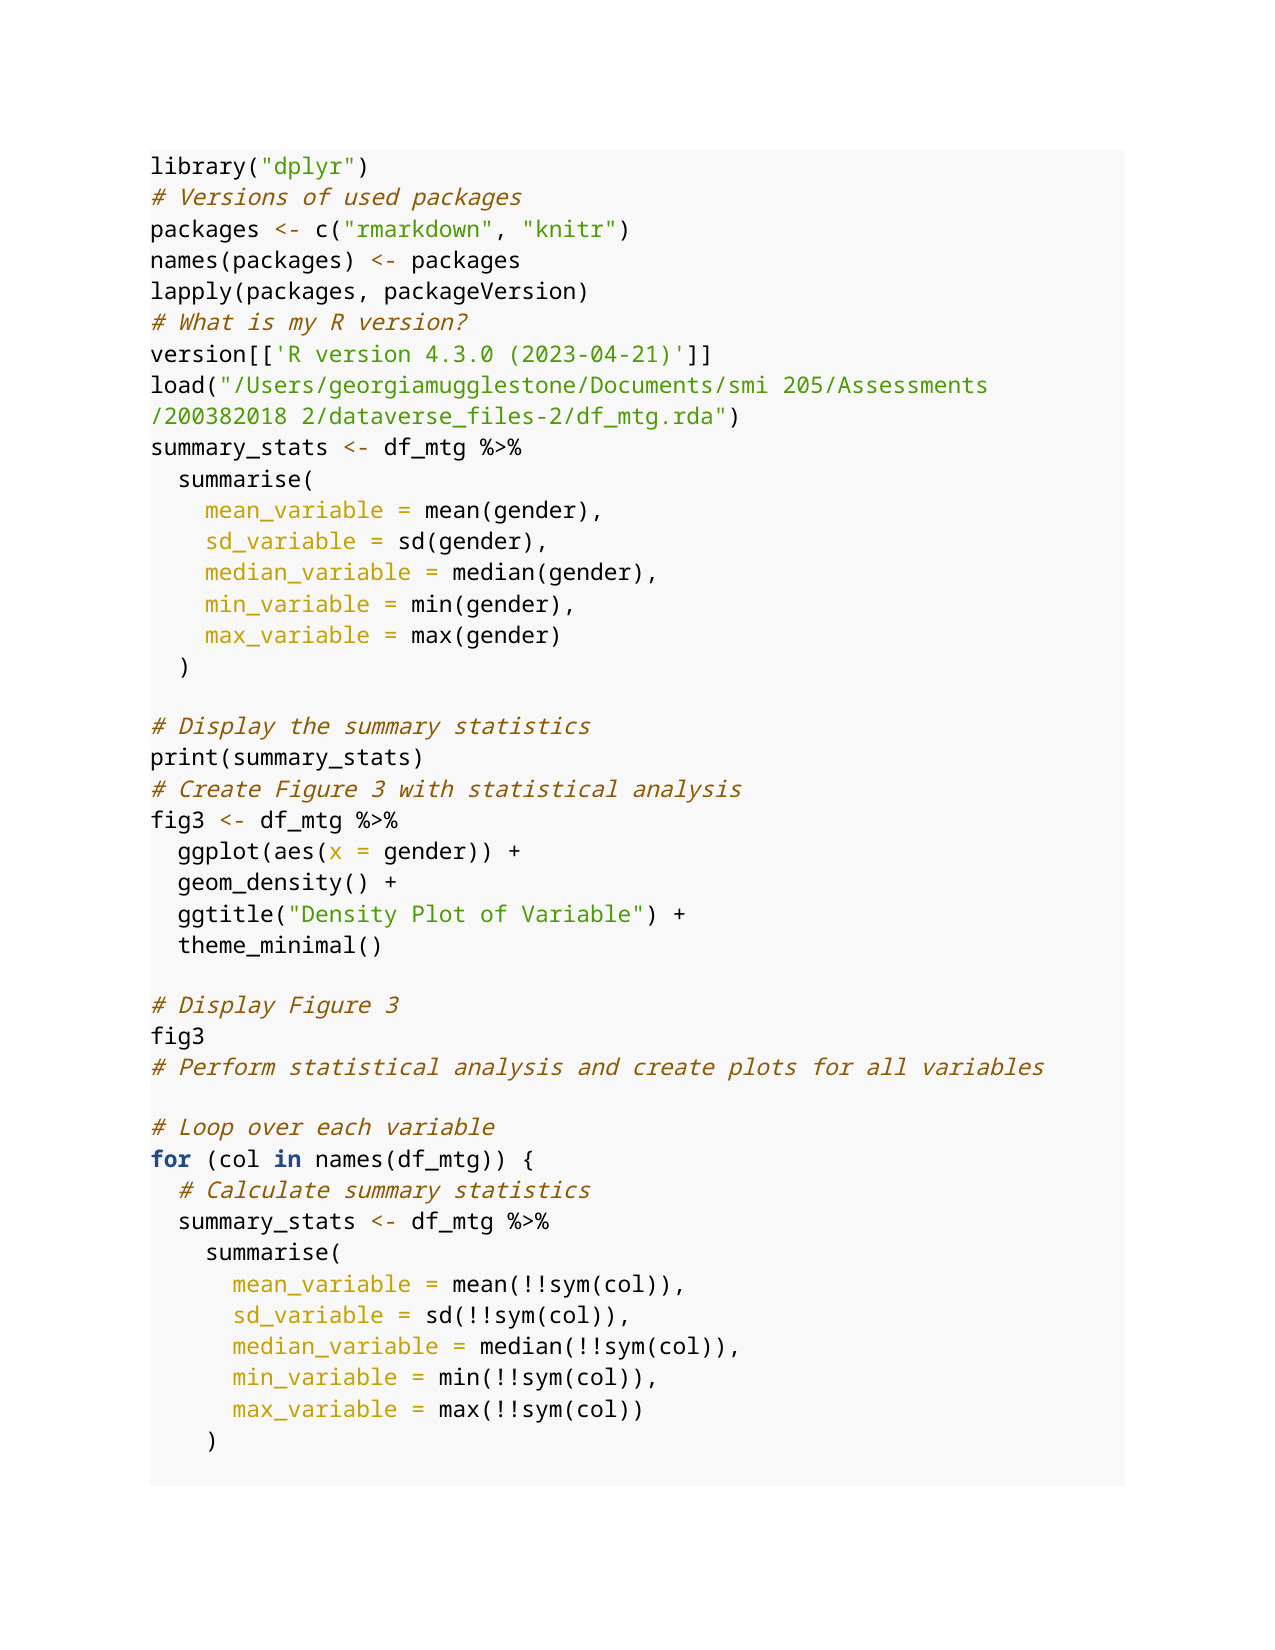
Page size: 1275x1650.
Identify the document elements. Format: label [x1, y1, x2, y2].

text [150, 150, 1125, 1486]
